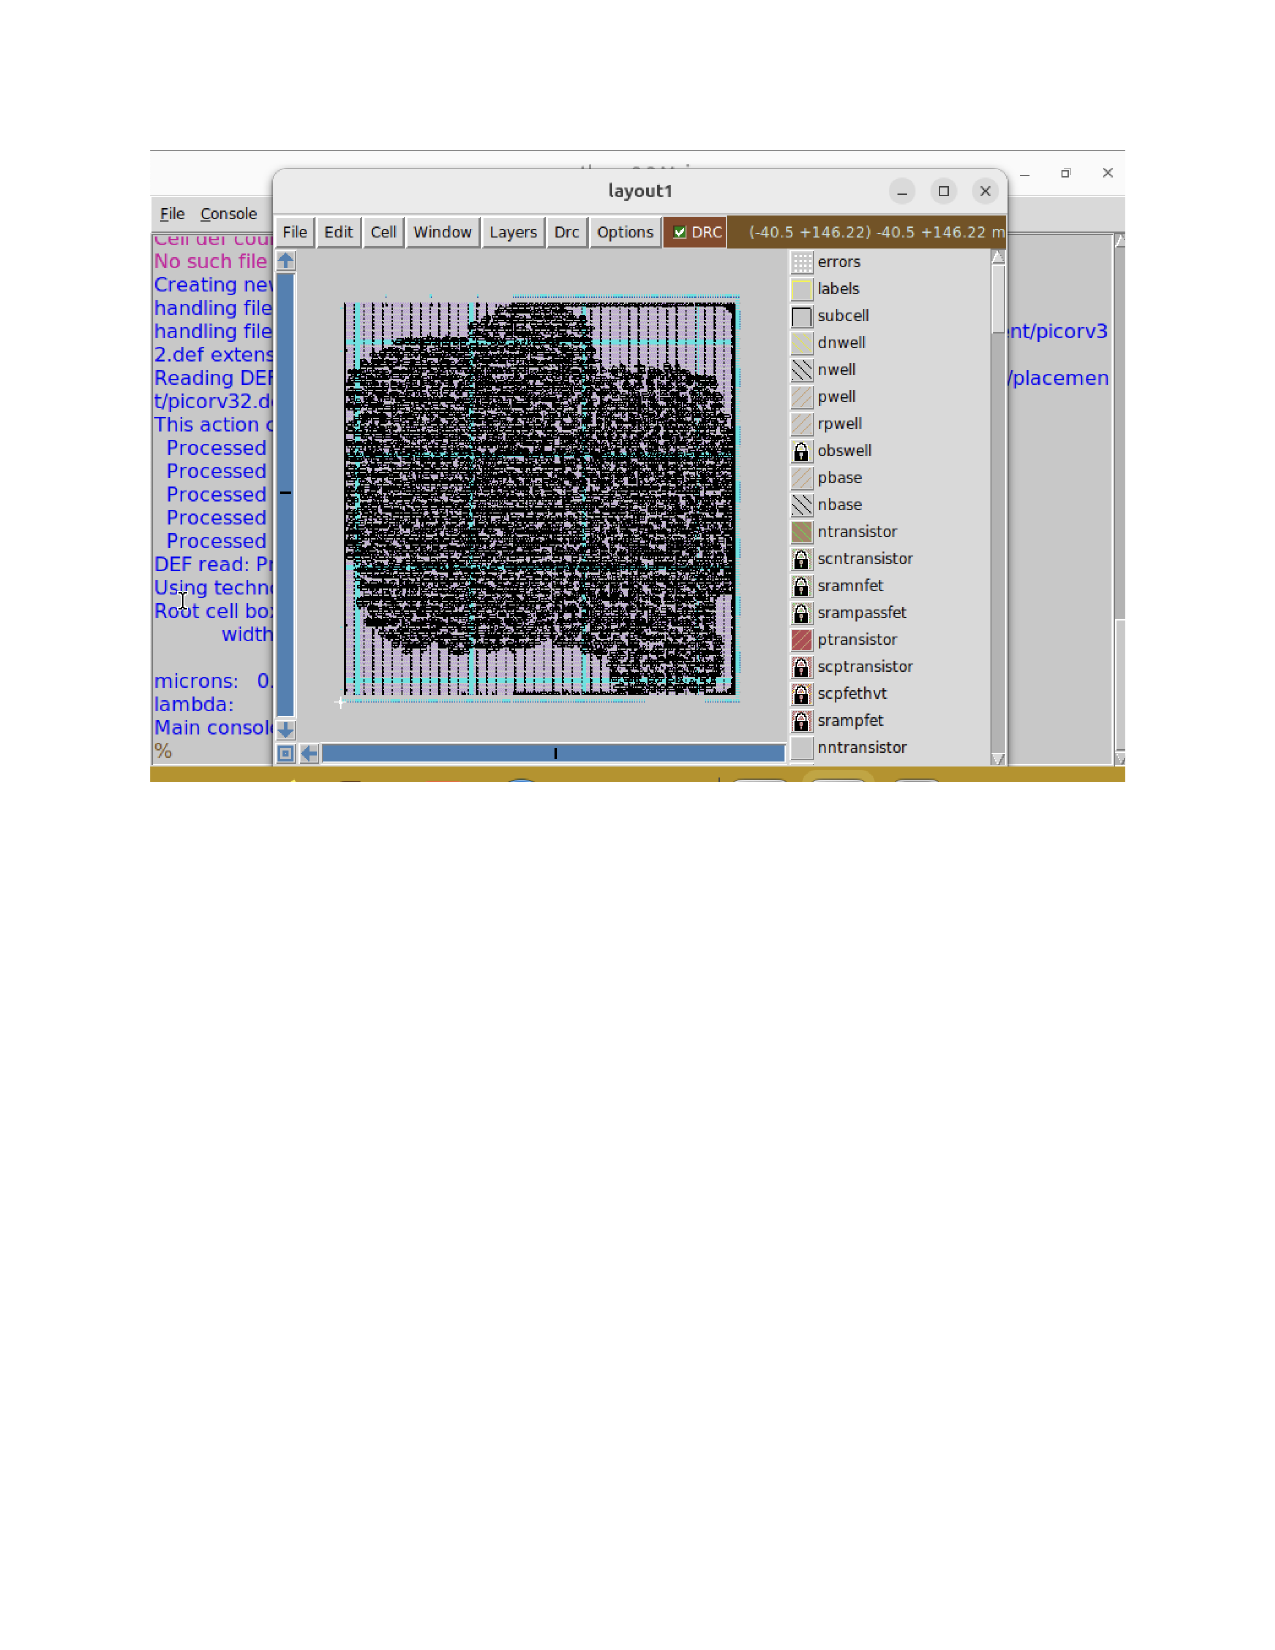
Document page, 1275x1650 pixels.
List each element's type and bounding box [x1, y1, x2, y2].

picture [150, 150, 1125, 782]
